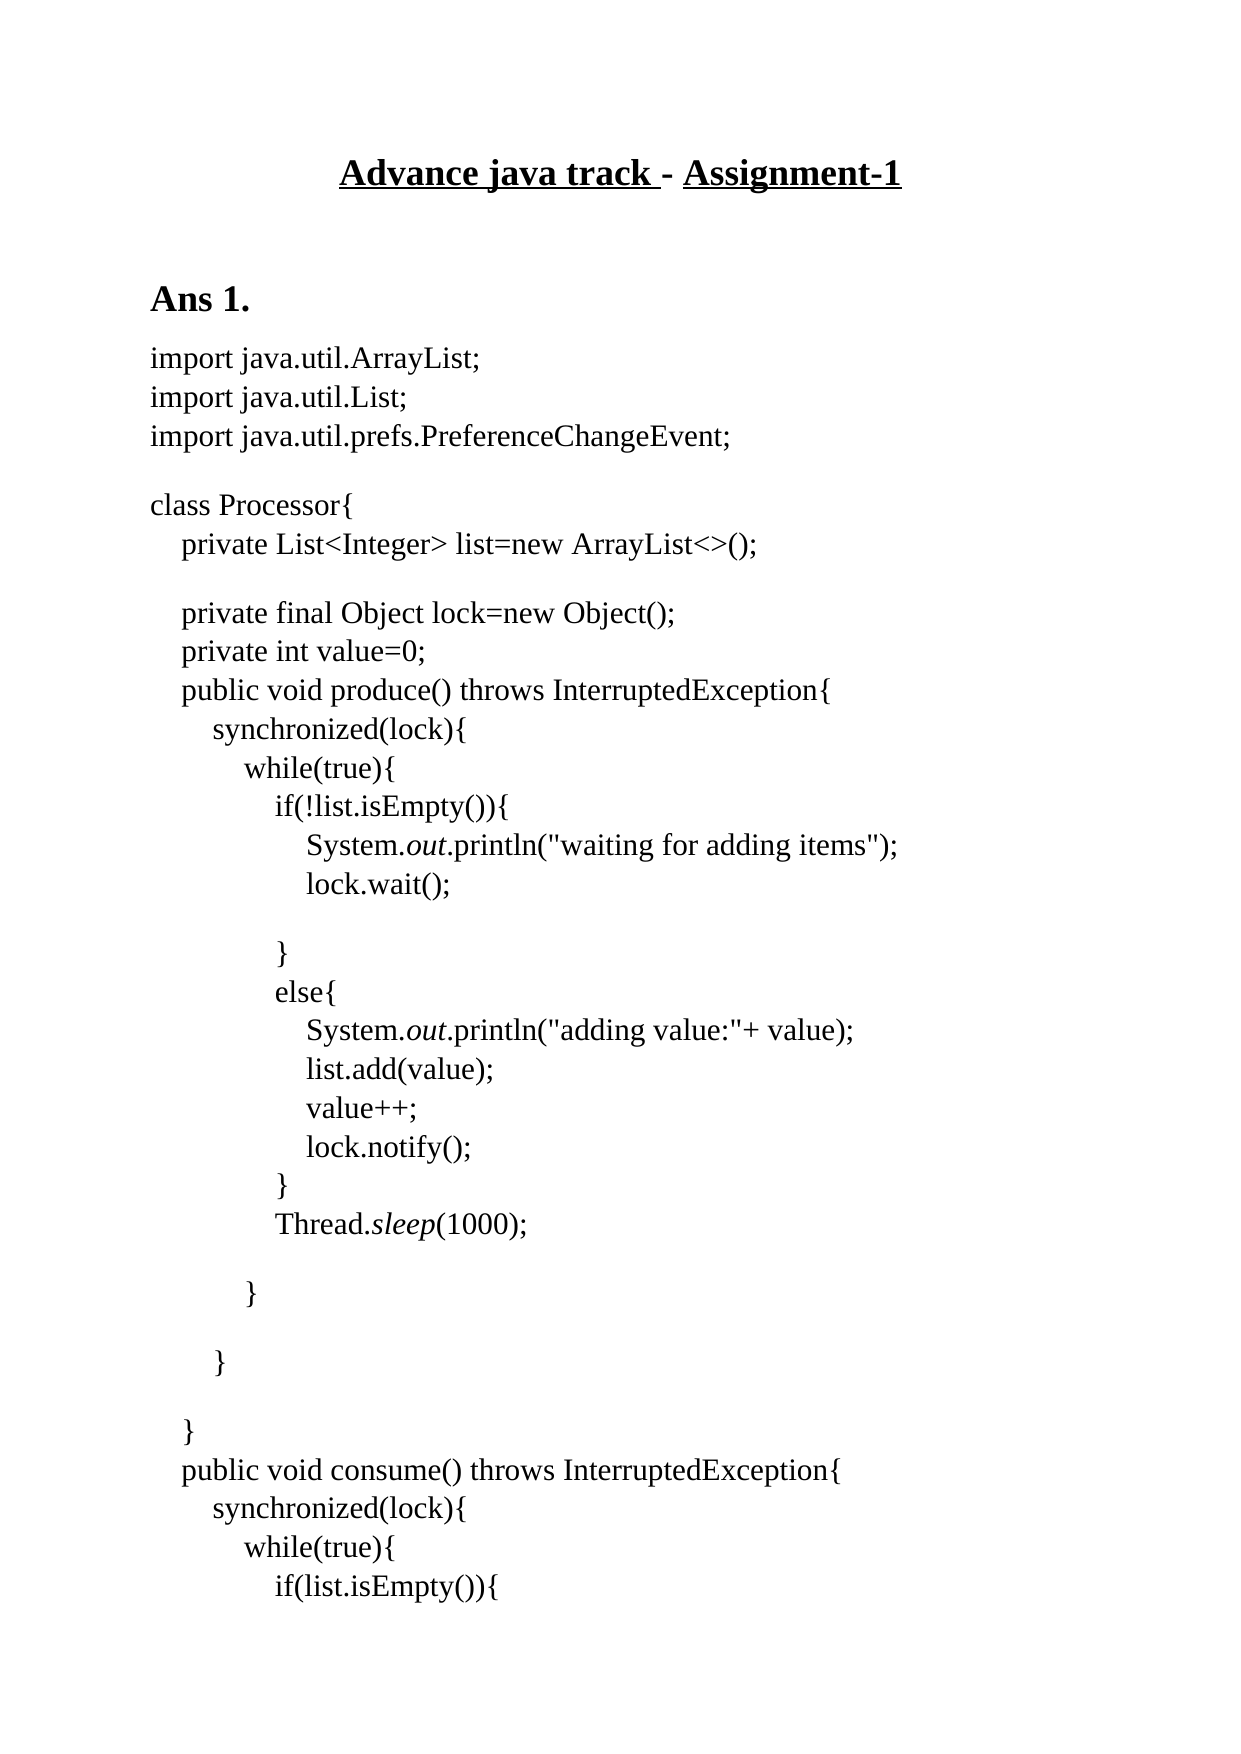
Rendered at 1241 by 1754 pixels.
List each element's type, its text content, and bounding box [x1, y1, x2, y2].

text Advance java track - Assignment-1 [150, 150, 1090, 193]
text Ans 1. [150, 276, 1090, 319]
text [150, 340, 1090, 1603]
